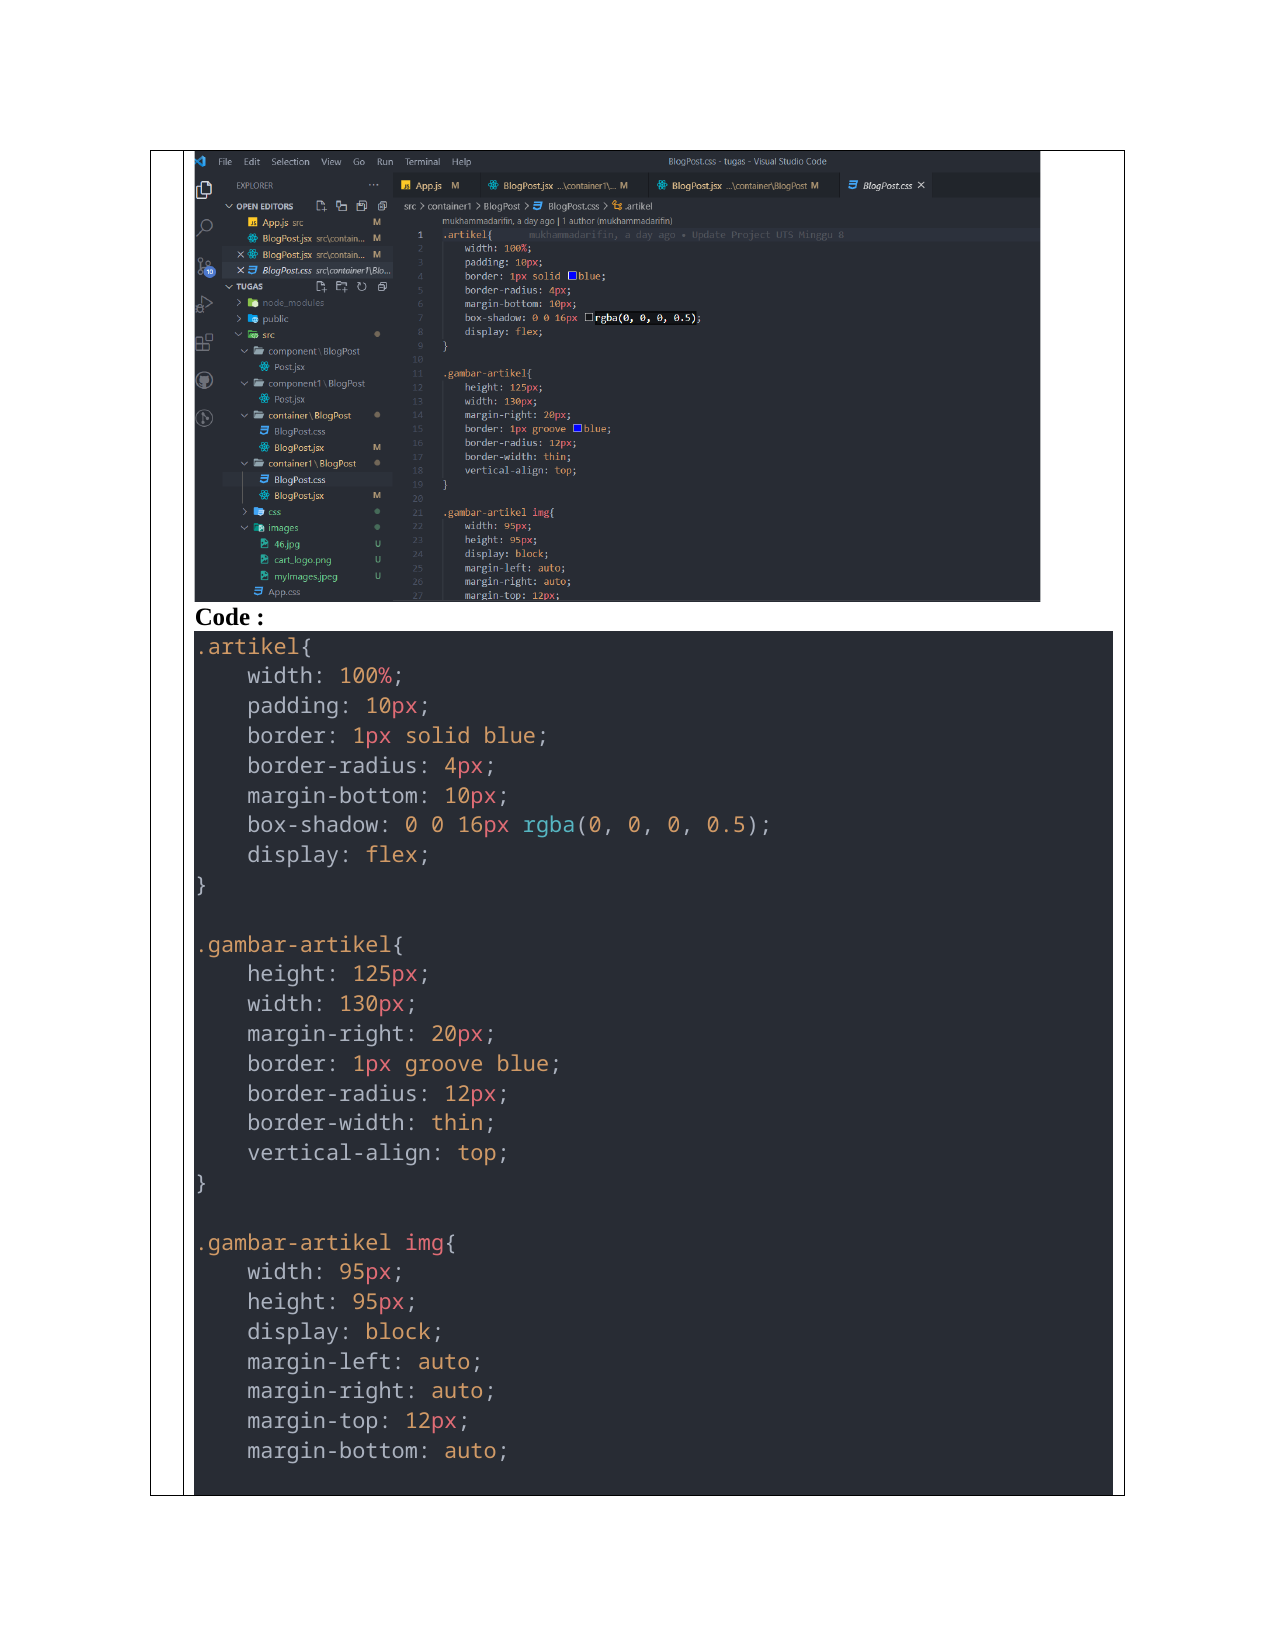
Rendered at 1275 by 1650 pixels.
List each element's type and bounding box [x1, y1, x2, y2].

table_cell [184, 151, 1124, 1495]
picture [194, 151, 1041, 602]
table_cell [151, 151, 183, 1495]
